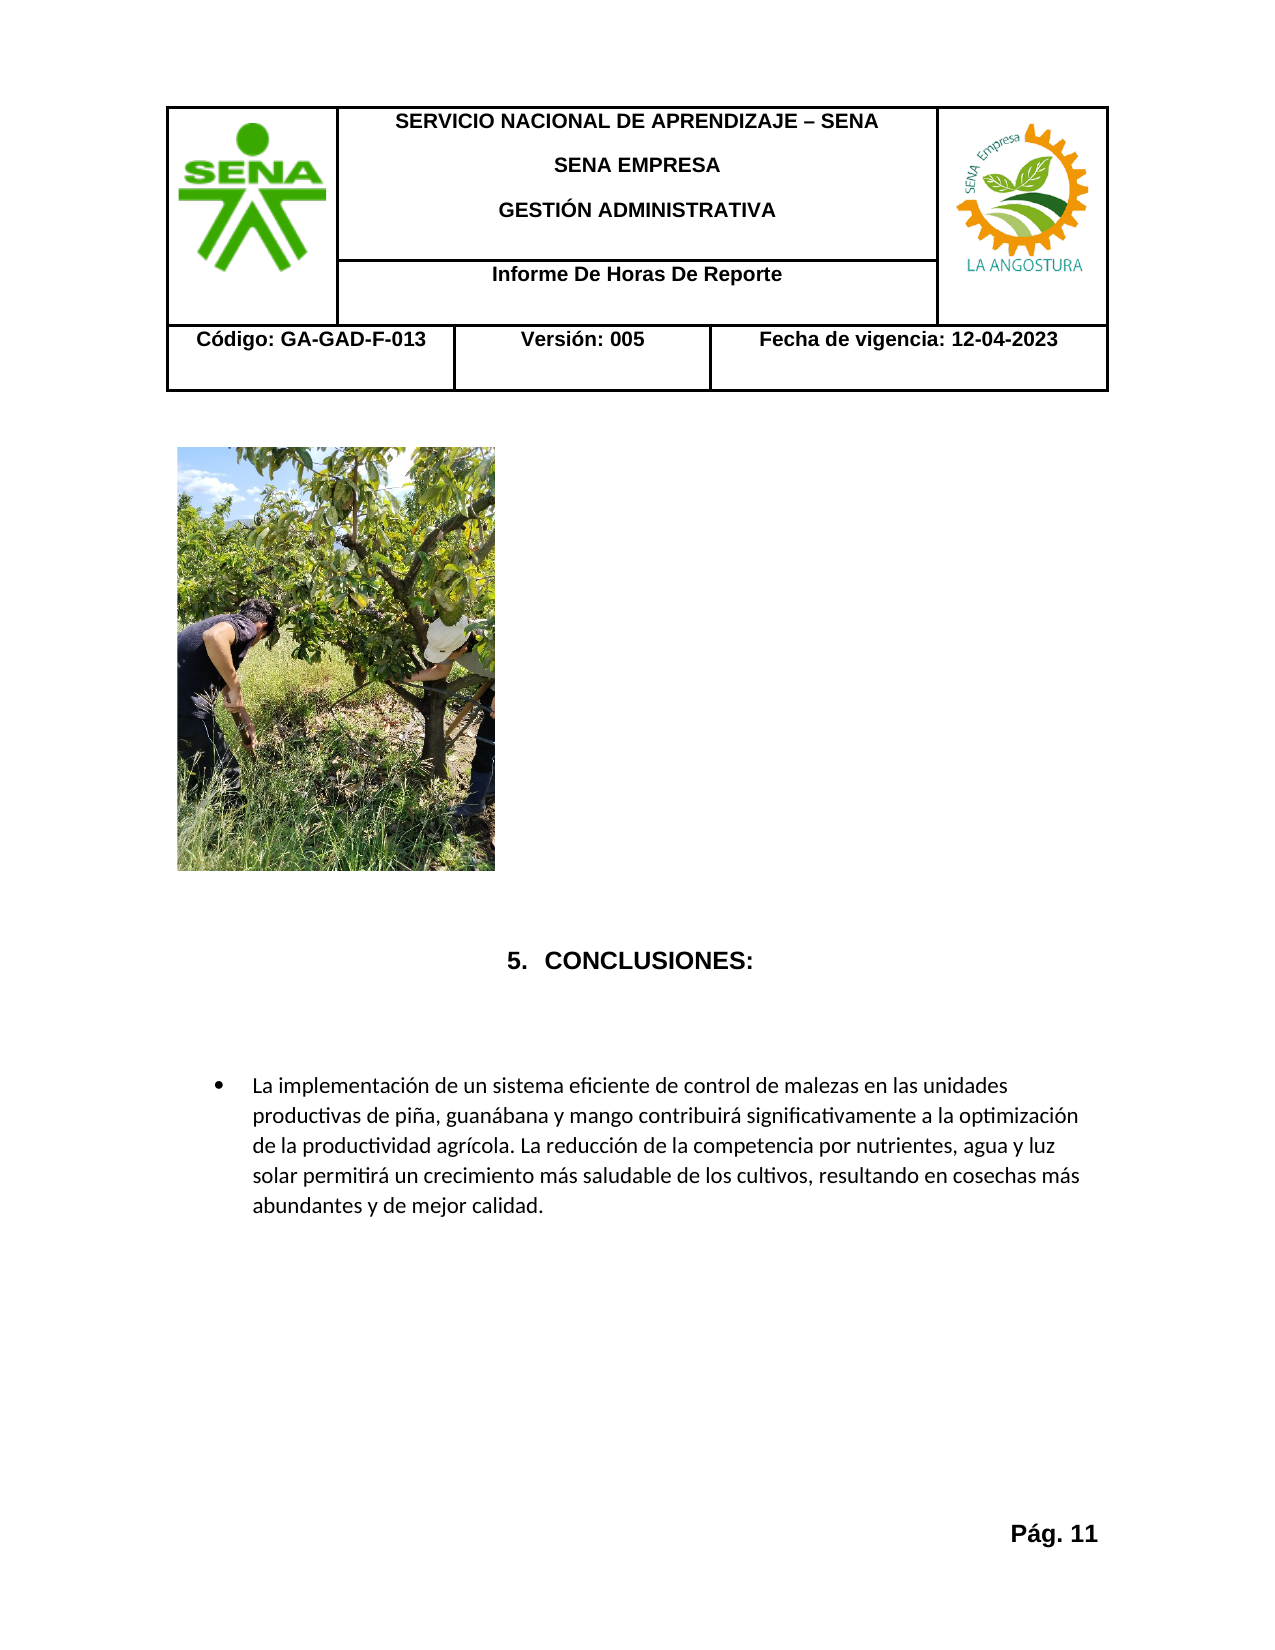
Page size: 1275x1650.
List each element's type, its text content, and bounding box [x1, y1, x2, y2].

picture [178, 123, 327, 272]
list La implementación de un sistema eficiente de control de malezas en las unidades productivas de piña, guanábana y mango contribuirá significativamente a la optimización de la productividad agrícola. La reducción de la competencia por nutrientes, agua y luz solar permitirá un crecimiento más saludable de los cultivos, resultando en cosechas más abundantes y de mejor calidad. [215, 1071, 1098, 1219]
subtitle CONCLUSIONES: [507, 946, 1098, 975]
picture [177, 447, 495, 871]
picture [948, 123, 1096, 272]
